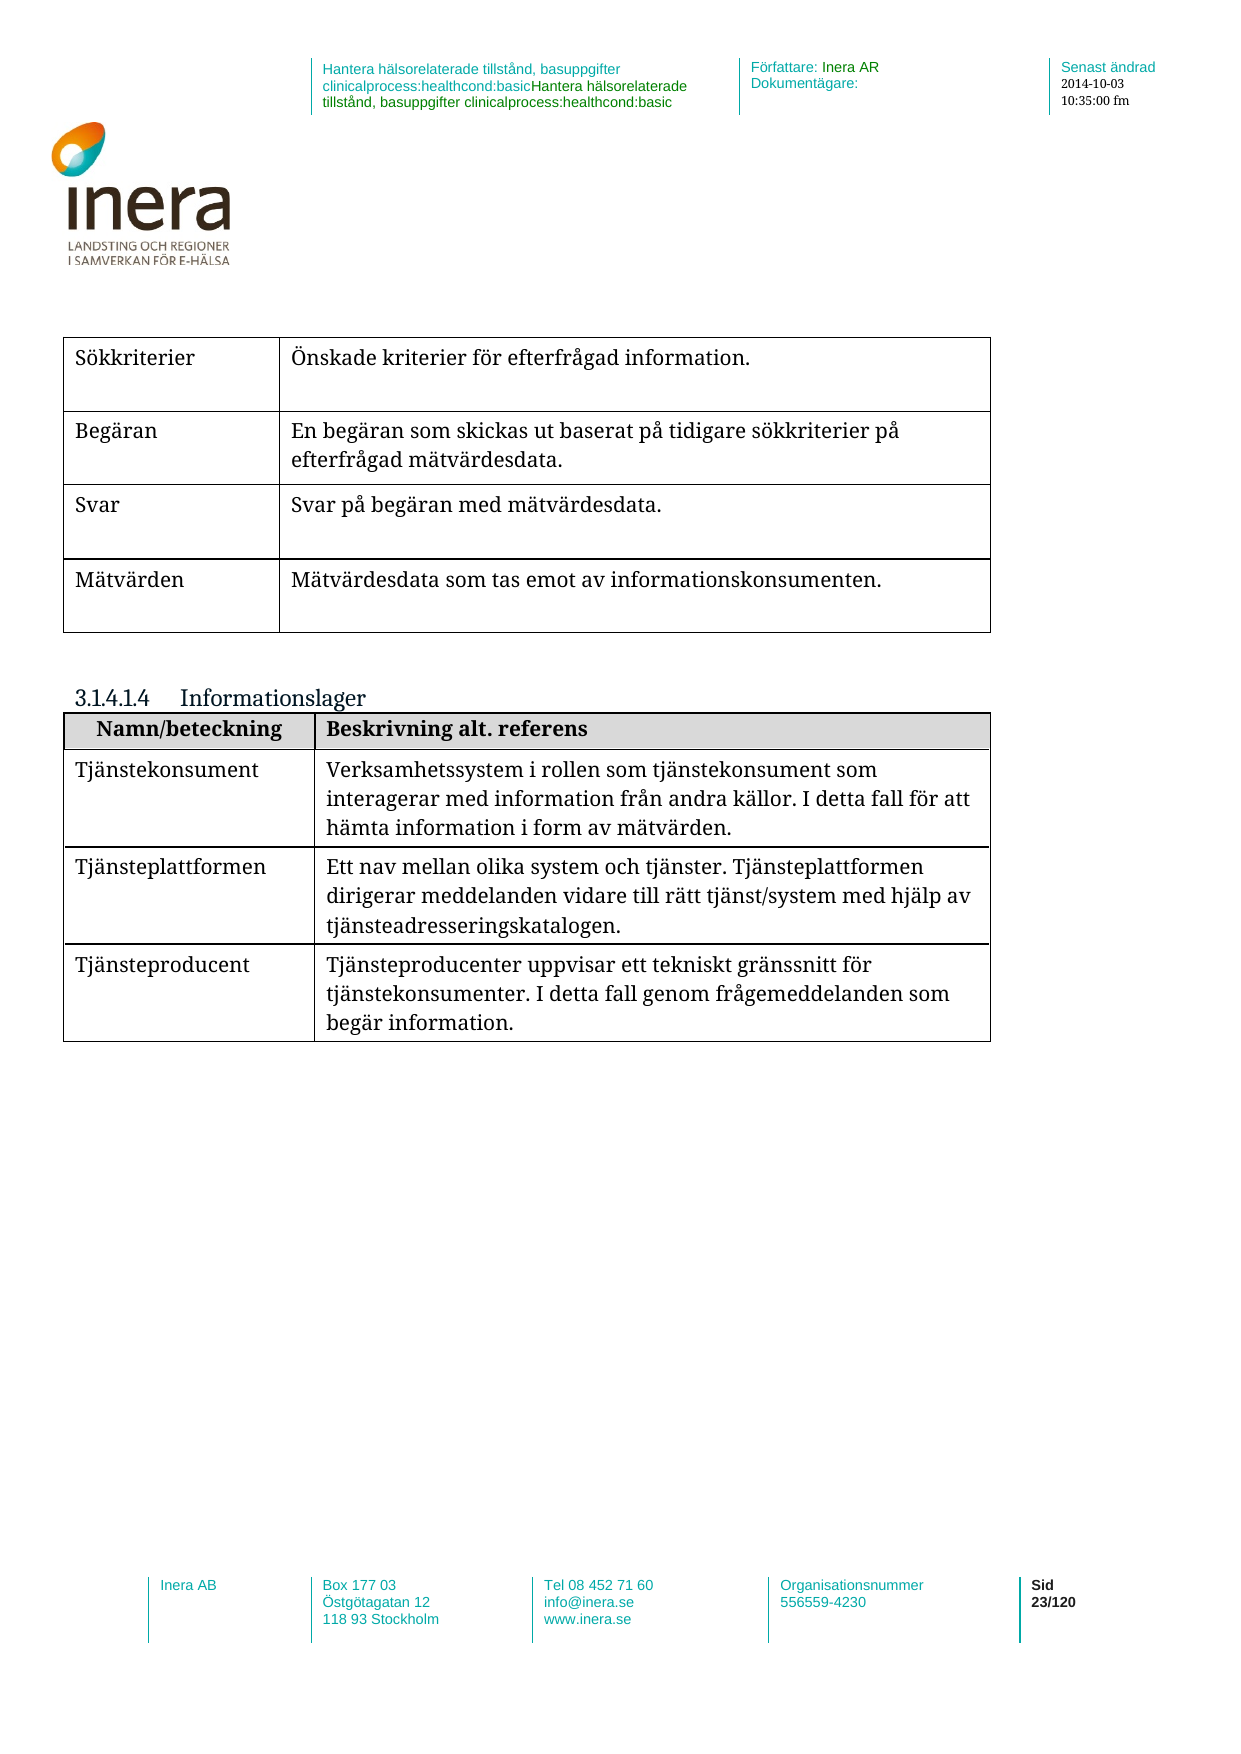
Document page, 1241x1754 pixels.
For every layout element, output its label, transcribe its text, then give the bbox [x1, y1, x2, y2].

table_cell Mätvärden [64, 560, 279, 632]
table_cell Mätvärdesdata som tas emot av informationskonsumenten. [280, 560, 990, 632]
table_header Beskrivning alt. referens [316, 714, 990, 748]
table_cell Önskade kriterier för efterfrågad information. [280, 338, 990, 411]
table_cell Svar på begäran med mätvärdesdata. [280, 485, 990, 558]
subtitle Informationslager [75, 683, 1165, 712]
table_cell Tjänstekonsument [64, 750, 314, 846]
table_header Namn/beteckning [65, 714, 314, 748]
table_cell Begäran [64, 412, 279, 484]
table_cell Sökkriterier [64, 338, 279, 411]
table_cell Tjänsteproducent [64, 944, 314, 1041]
table_cell En begäran som skickas ut baserat på tidigare sökkriterier på efterfrågad mätvärdesdata. [280, 412, 990, 484]
picture [51, 122, 230, 265]
table_cell Svar [64, 485, 279, 558]
table_cell Tjänsteproducenter uppvisar ett tekniskt gränssnitt för tjänstekonsumenter. I detta fall genom frågemeddelanden som begär information. [315, 943, 990, 1041]
table_cell Ett nav mellan olika system och tjänster. Tjänsteplattformen dirigerar meddelanden vidare till rätt tjänst/system med hjälp av tjänsteadresseringskatalogen. [315, 846, 990, 943]
table_cell Tjänsteplattformen [64, 847, 314, 943]
table_cell Verksamhetssystem i rollen som tjänstekonsument som interagerar med information från andra källor. I detta fall för att hämta information i form av mätvärden. [315, 749, 990, 846]
